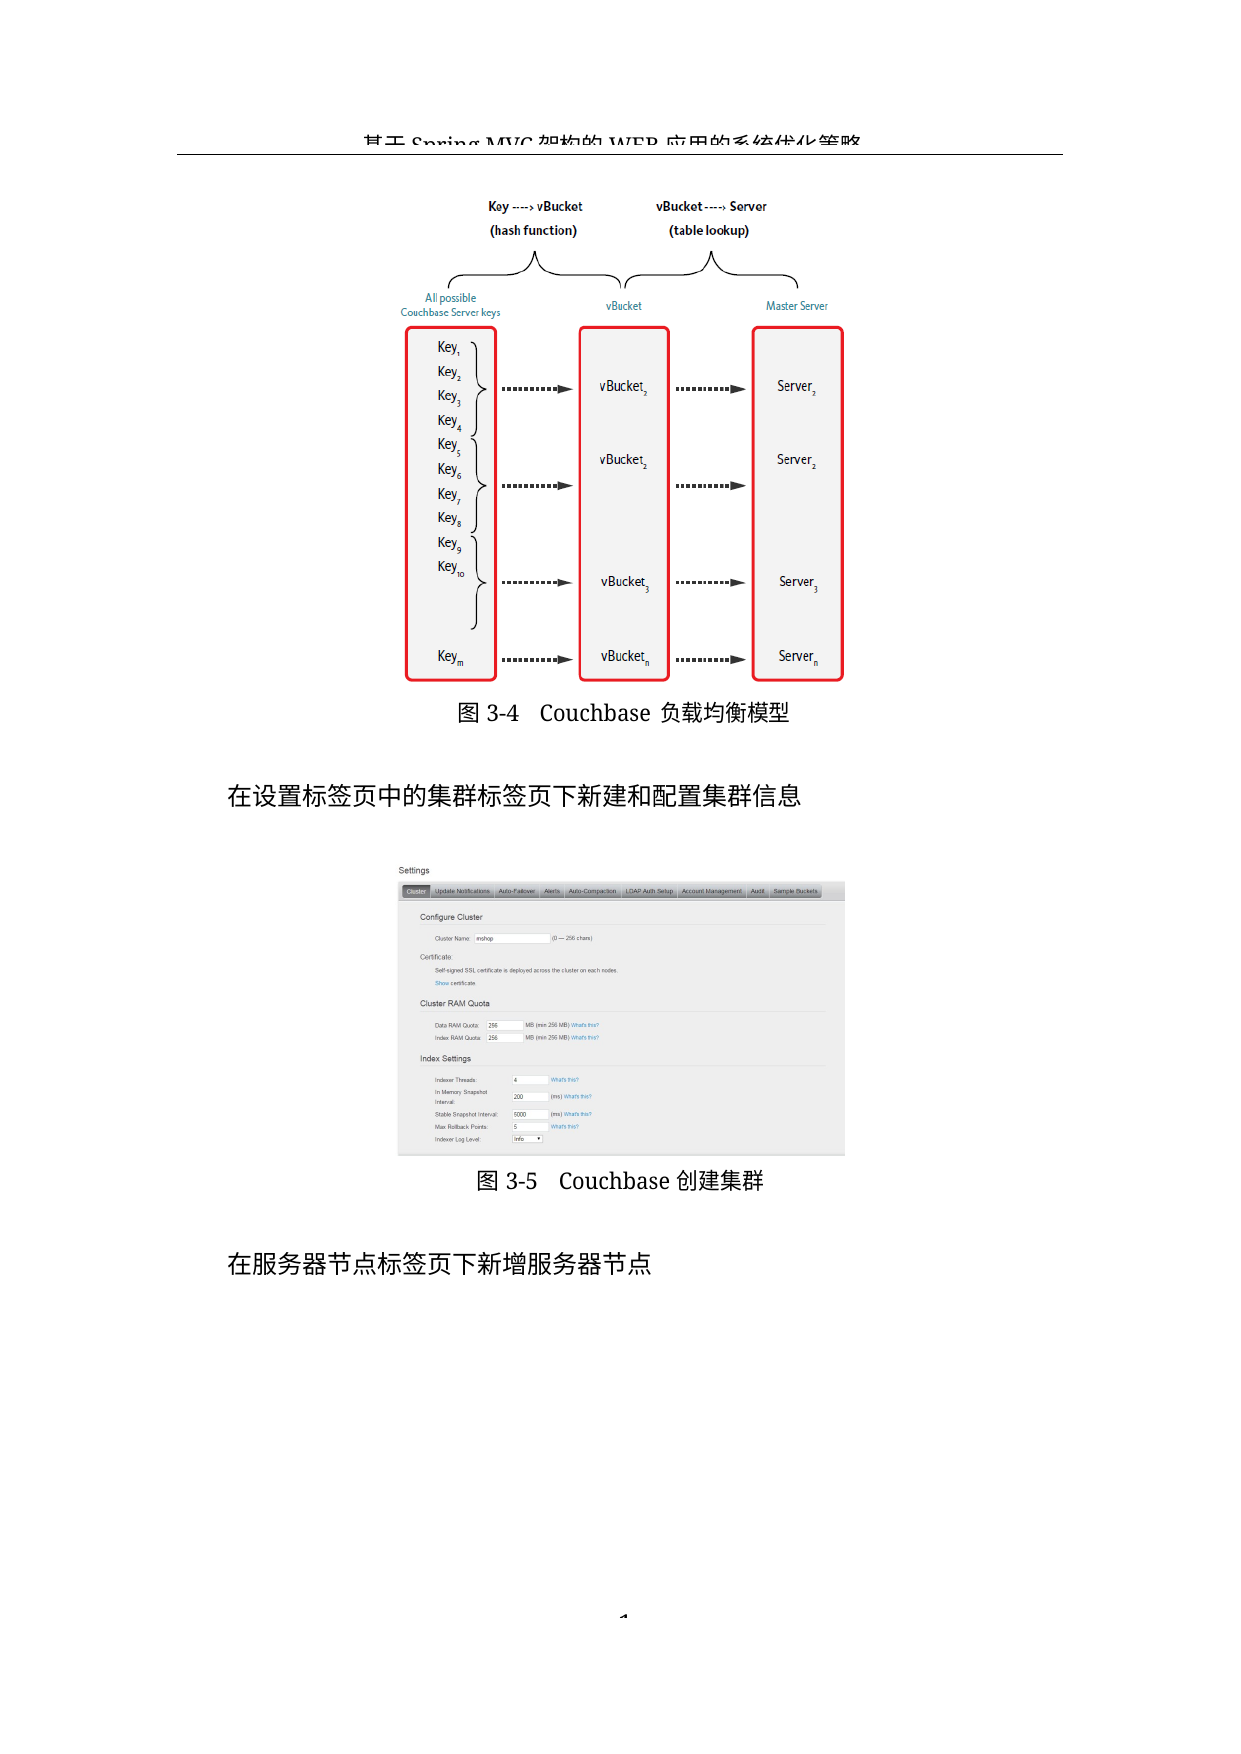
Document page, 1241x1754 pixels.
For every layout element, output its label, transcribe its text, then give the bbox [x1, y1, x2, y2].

text 图 3-4 Couchbase 负载均衡模型 [457, 697, 1076, 728]
picture [395, 861, 845, 1156]
text 在设置标签页中的集群标签页下新建和配置集群信息 [227, 779, 1076, 813]
picture [395, 188, 847, 687]
text 在服务器节点标签页下新增服务器节点 [227, 1247, 1076, 1281]
